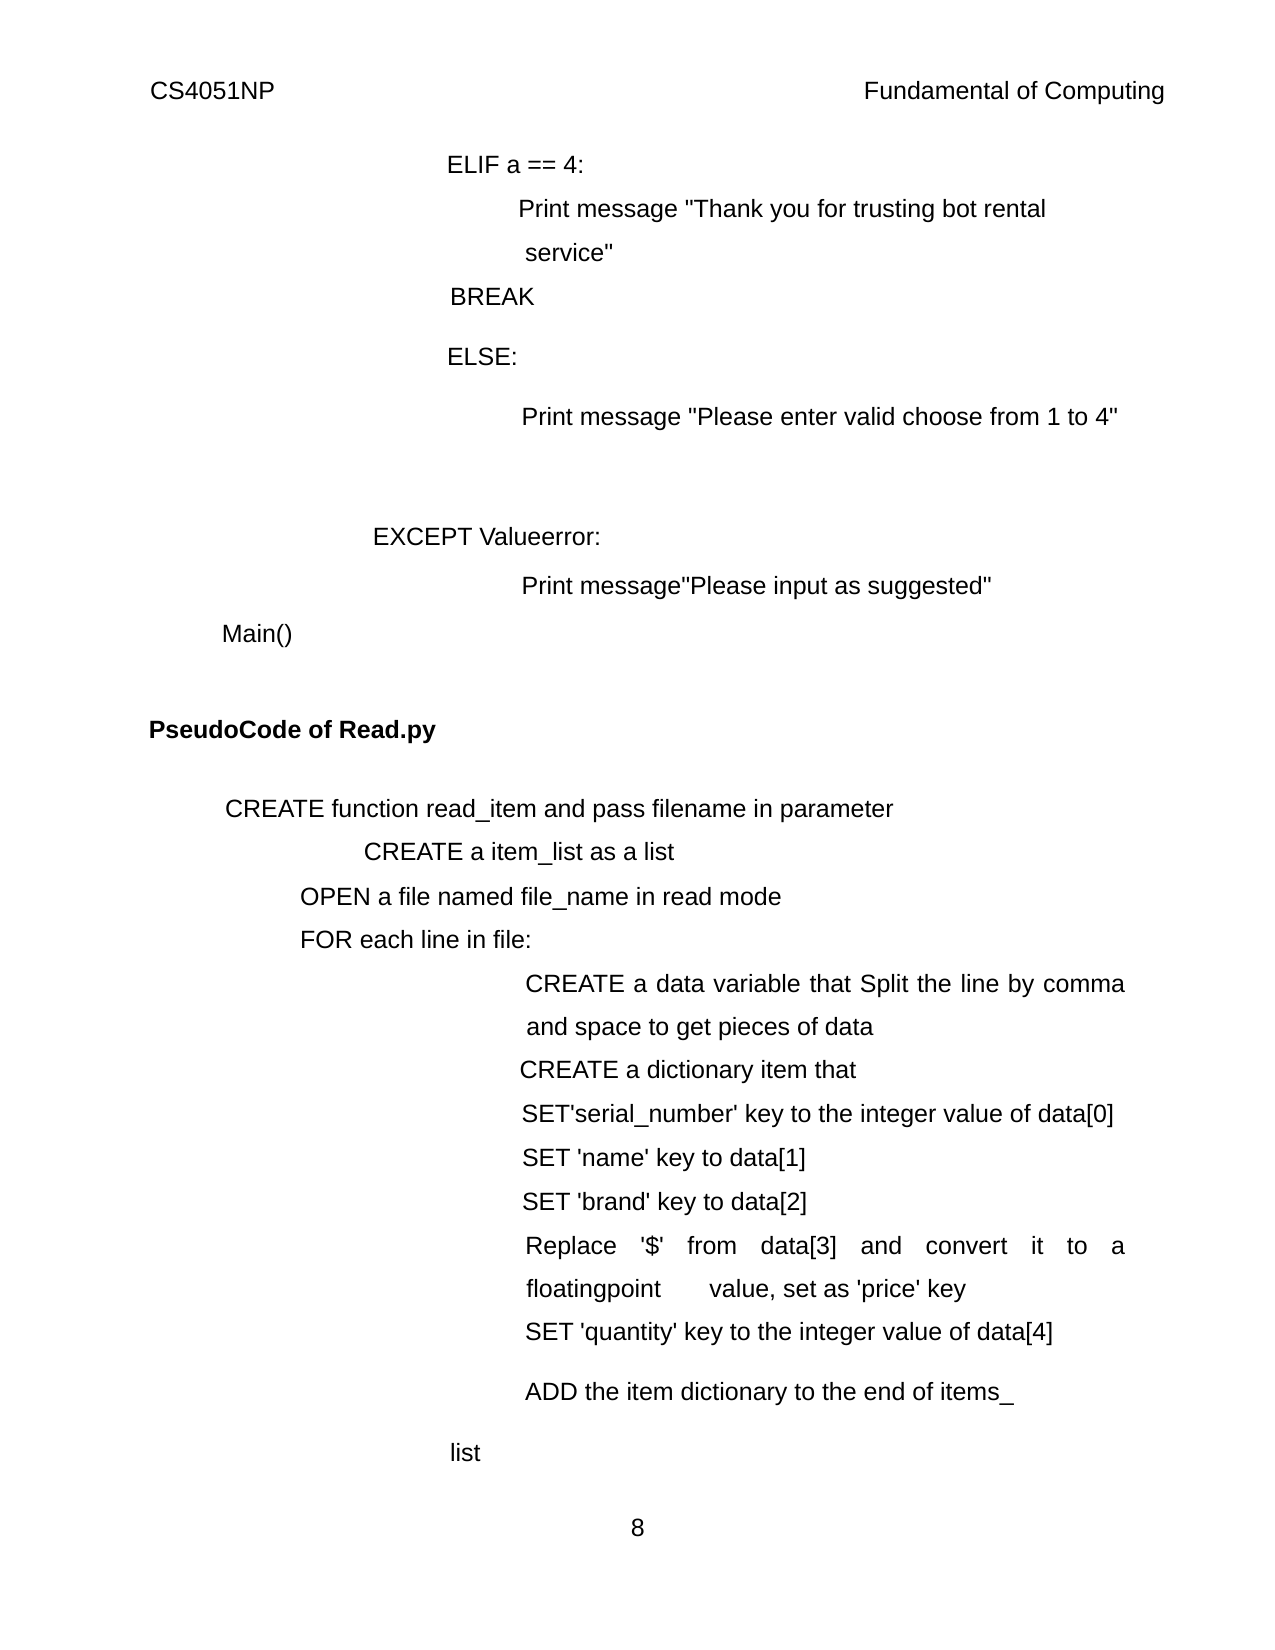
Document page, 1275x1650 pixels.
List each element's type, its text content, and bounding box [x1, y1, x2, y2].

text PseudoCode of Read.py [148, 716, 1207, 744]
text SET 'quantity' key to the integer value of data[4] ADD the item dictionary to the end of items_ list [300, 1317, 1054, 1467]
text EXCEPT Valueerror: [148, 522, 1207, 551]
text ELSE: [148, 342, 1207, 371]
text Print message "Thank you for trusting bot rental [150, 194, 1207, 223]
text SET 'brand' key to data[2] [150, 1187, 1207, 1216]
text CREATE a dictionary item that [150, 1055, 1207, 1083]
text OPEN a file named file_name in read mode FOR each line in file: [225, 881, 908, 954]
text Print message "Please enter valid choose from 1 to 4" [148, 402, 1207, 431]
text SET 'name' key to data[1] [150, 1143, 1207, 1172]
text service" BREAK [300, 238, 705, 310]
text CREATE a item_list as a list [150, 837, 1207, 866]
text ELIF a == 4: [150, 150, 1207, 179]
text CREATE function read_item and pass filename in parameter [225, 794, 1126, 823]
text CREATE a data variable that Split the line by comma and space to get pieces of data [525, 969, 1126, 1041]
text Main() [148, 619, 1207, 648]
text SET'serial_number' key to the integer value of data[0] [150, 1099, 1207, 1127]
text Replace '$' from data[3] and convert it to a floatingpoint value, set as 'price' key [525, 1231, 1126, 1302]
text Print message"Please input as suggested" [148, 571, 1207, 600]
